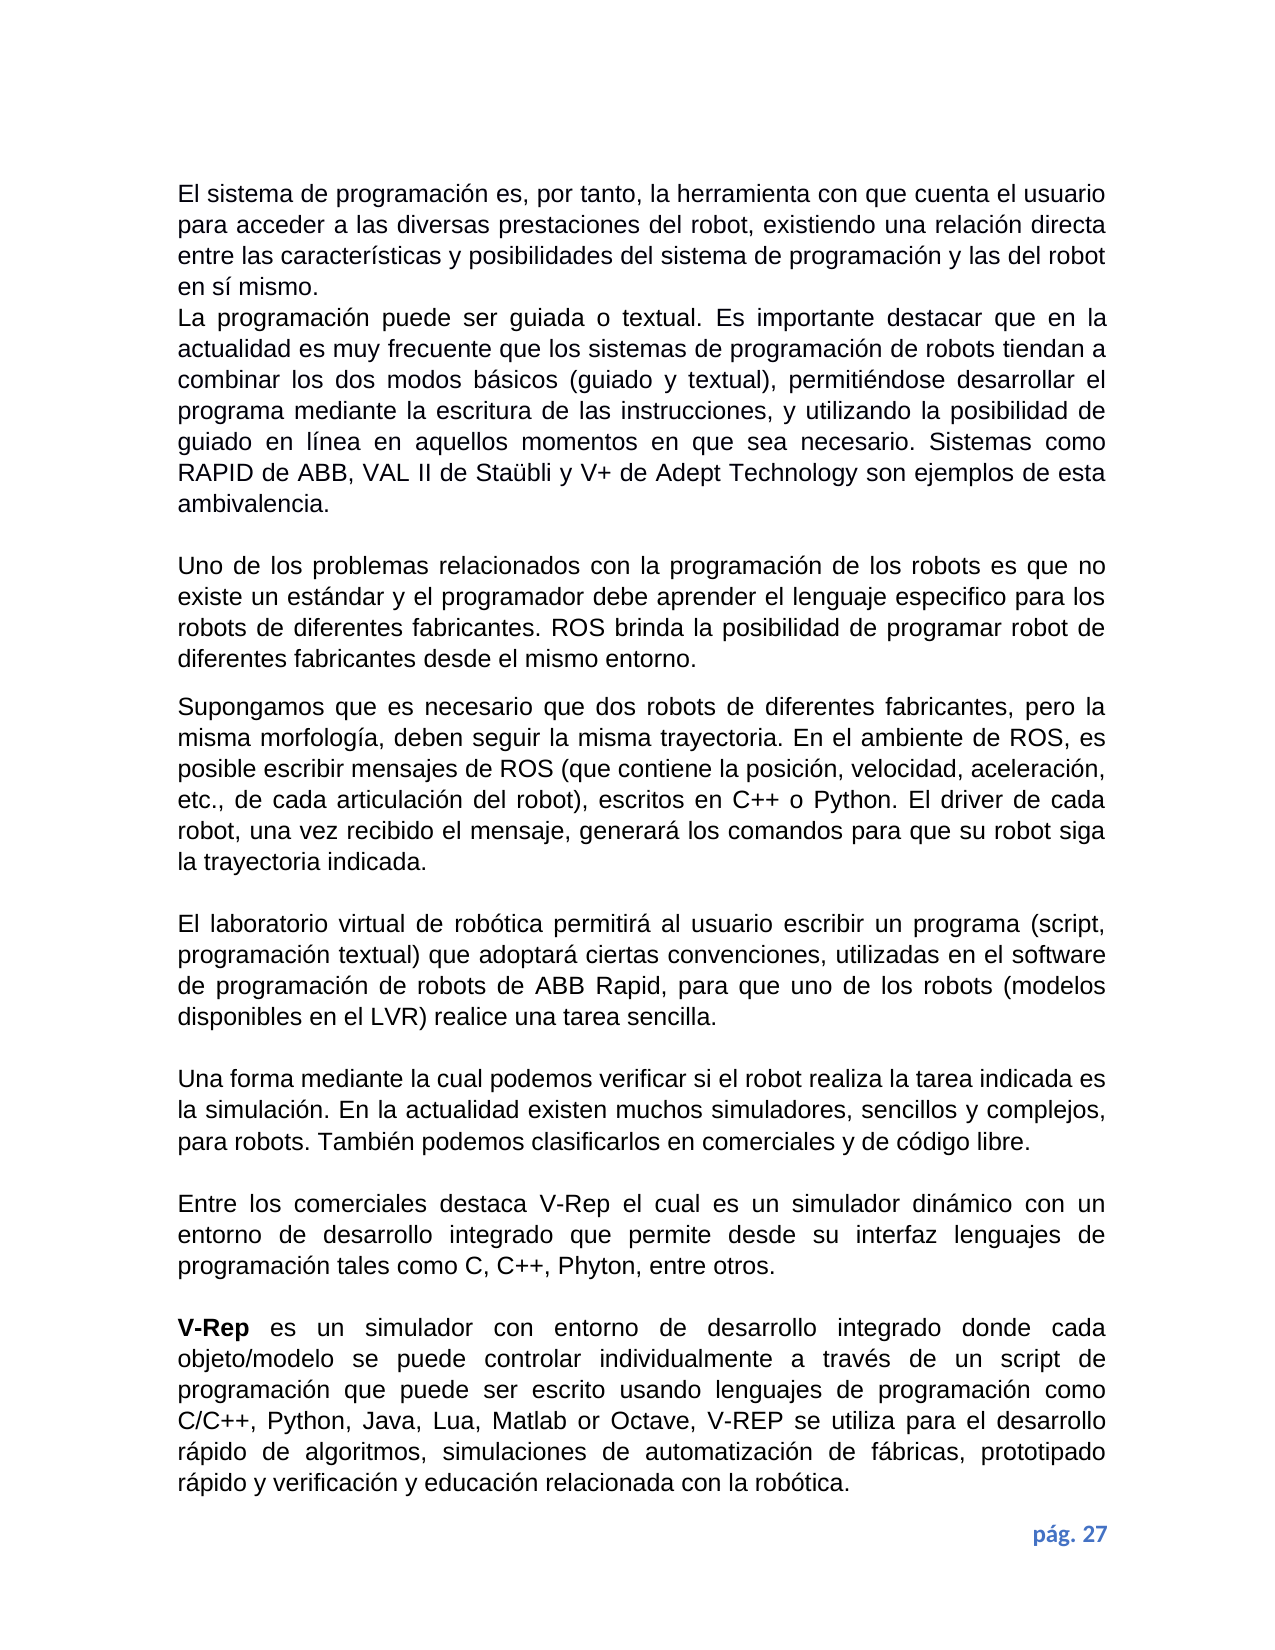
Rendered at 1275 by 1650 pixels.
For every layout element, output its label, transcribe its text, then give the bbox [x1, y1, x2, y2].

text El laboratorio virtual de robótica permitirá al usuario escribir un programa (script, programación textual) que adoptará ciertas convenciones, utilizadas en el software de programación de robots de ABB Rapid, para que uno de los robots (modelos disponibles en el LVR) realice una tarea sencilla. [177, 909, 1107, 1031]
text Una forma mediante la cual podemos verificar si el robot realiza la tarea indicada es la simulación. En la actualidad existen muchos simuladores, sencillos y complejos, para robots. También podemos clasificarlos en comerciales y de código libre. [177, 1064, 1107, 1155]
text Uno de los problemas relacionados con la programación de los robots es que no existe un estándar y el programador debe aprender el lenguaje especifico para los robots de diferentes fabricantes. ROS brinda la posibilidad de programar robot de diferentes fabricantes desde el mismo entorno. [177, 551, 1107, 673]
text Entre los comerciales destaca V-Rep el cual es un simulador dinámico con un entorno de desarrollo integrado que permite desde su interfaz lenguajes de programación tales como C, C++, Phyton, entre otros. [177, 1189, 1107, 1279]
text Supongamos que es necesario que dos robots de diferentes fabricantes, pero la misma morfología, deben seguir la misma trayectoria. En el ambiente de ROS, es posible escribir mensajes de ROS (que contiene la posición, velocidad, aceleración, etc., de cada articulación del robot), escritos en C++ o Python. El driver de cada robot, una vez recibido el mensaje, generará los comandos para que su robot siga la trayectoria indicada. [177, 692, 1107, 876]
text El sistema de programación es, por tanto, la herramienta con que cuenta el usuario para acceder a las diversas prestaciones del robot, existiendo una relación directa entre las características y posibilidades del sistema de programación y las del robot en sí mismo. [177, 179, 1107, 301]
text La programación puede ser guiada o textual. Es importante destacar que en la actualidad es muy frecuente que los sistemas de programación de robots tiendan a combinar los dos modos básicos (guiado y textual), permitiéndose desarrollar el programa mediante la escritura de las instrucciones, y utilizando la posibilidad de guiado en línea en aquellos momentos en que sea necesario. Sistemas como RAPID de ABB, VAL II de Staübli y V+ de Adept Technology son ejemplos de esta ambivalencia. [177, 303, 1107, 518]
text V-Rep es un simulador con entorno de desarrollo integrado donde cada objeto/modelo se puede controlar individualmente a través de un script de programación que puede ser escrito usando lenguajes de programación como C/C++, Python, Java, Lua, Matlab or Octave, V-REP se utiliza para el desarrollo rápido de algoritmos, simulaciones de automatización de fábricas, prototipado rápido y verificación y educación relacionada con la robótica. [177, 1313, 1107, 1497]
